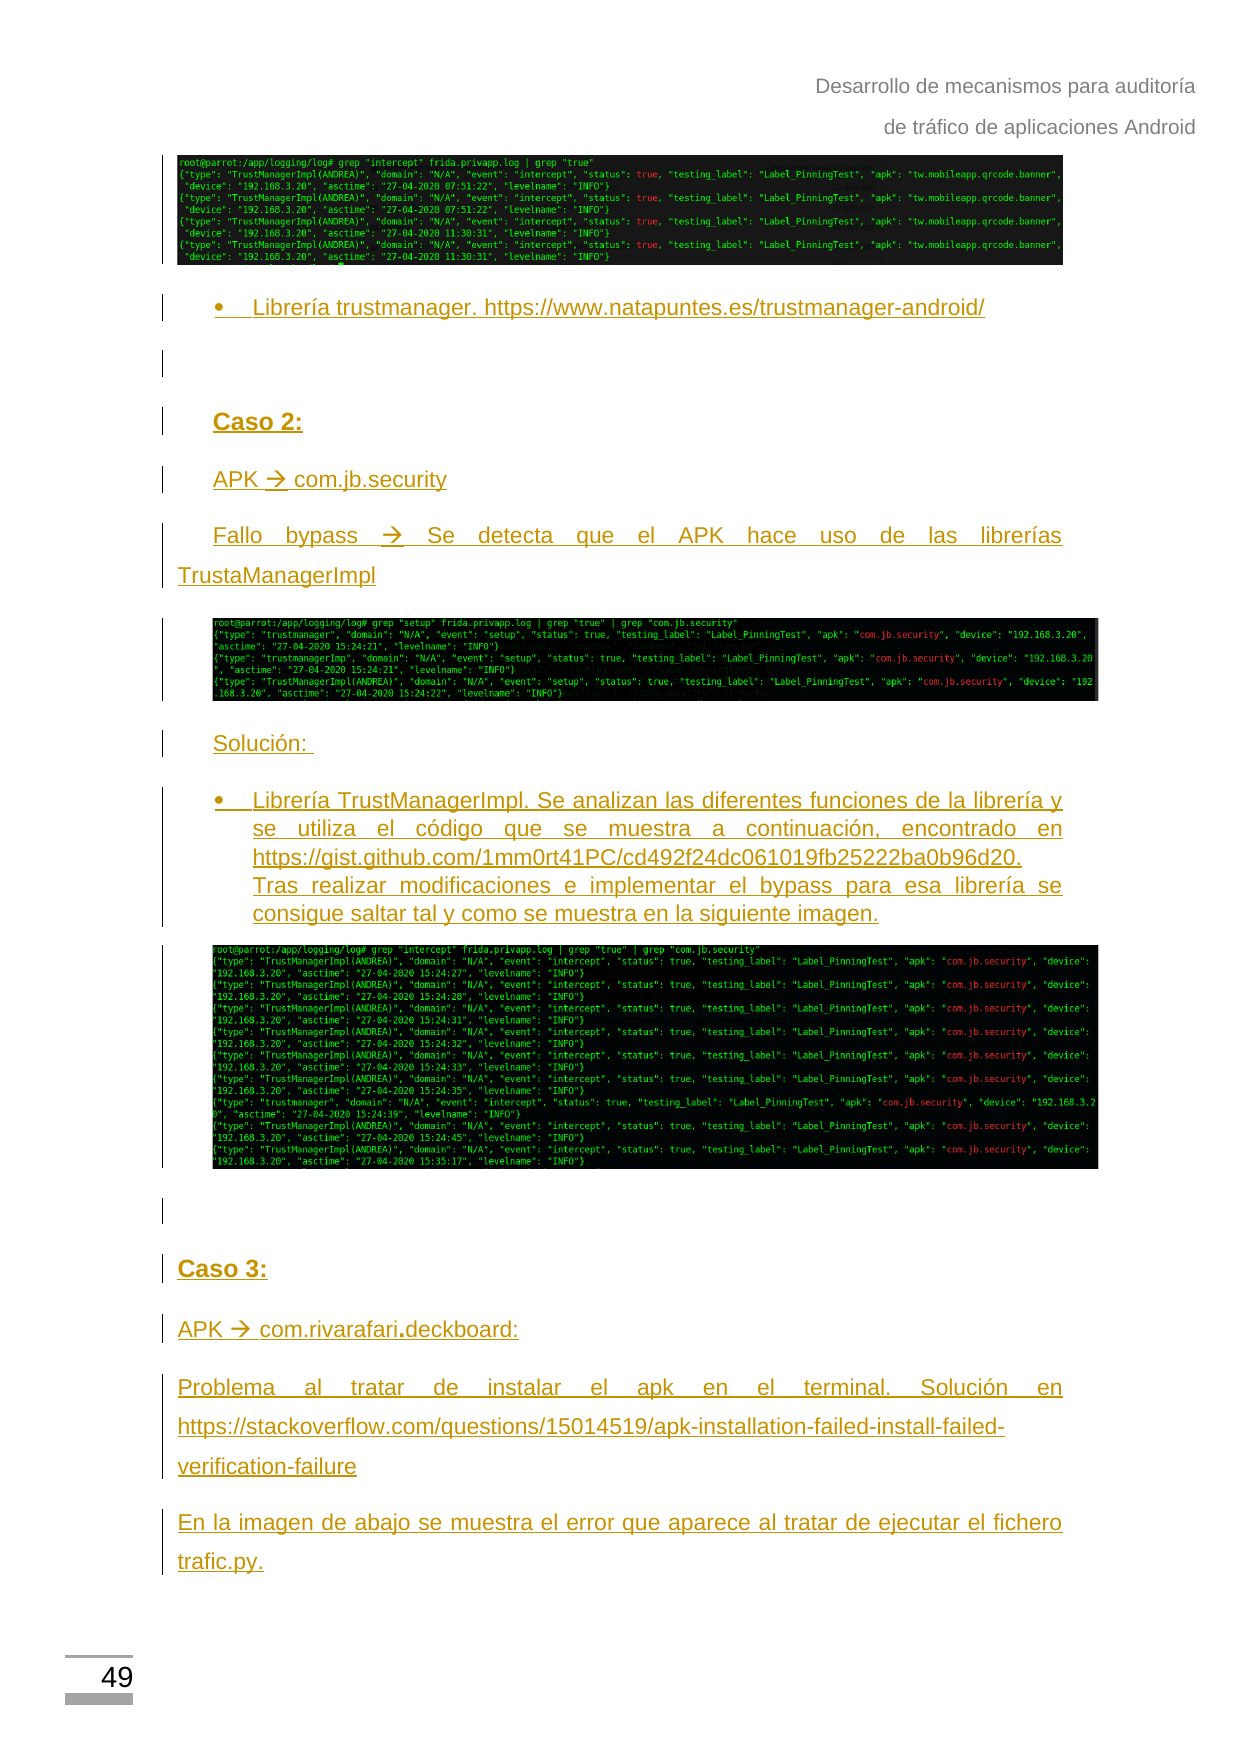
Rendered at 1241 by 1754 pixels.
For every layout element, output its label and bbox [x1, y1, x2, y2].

picture [212, 618, 1099, 701]
picture [177, 155, 1063, 265]
picture [212, 945, 1099, 1169]
